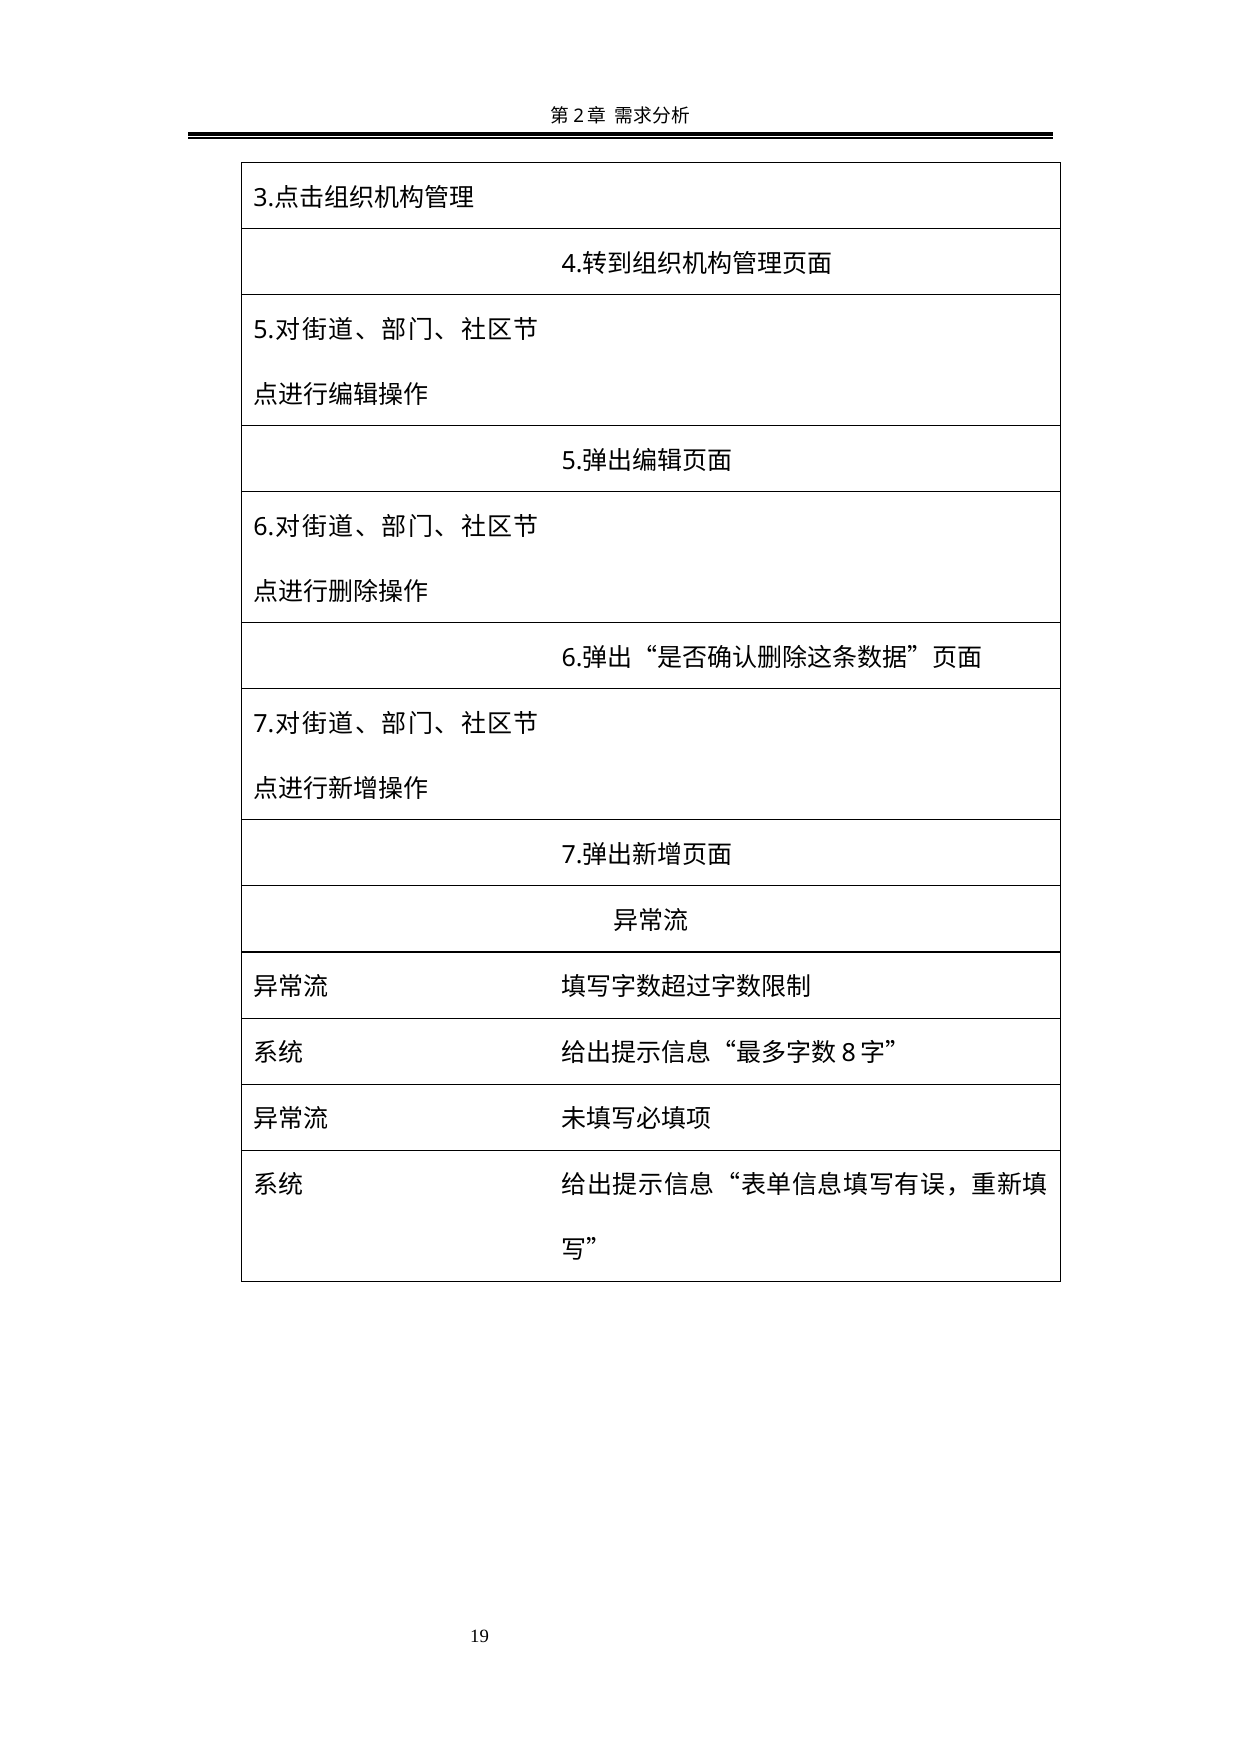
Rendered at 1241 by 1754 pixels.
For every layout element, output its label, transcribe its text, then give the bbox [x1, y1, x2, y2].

table_cell 系统 [242, 1151, 550, 1281]
table_cell [550, 689, 1060, 819]
table_cell [242, 229, 550, 294]
table_cell 5.对街道、部门、社区节点进行编辑操作 [242, 295, 550, 425]
table_cell 给出提示信息“表单信息填写有误，重新填写” [550, 1151, 1060, 1281]
table_cell 4.转到组织机构管理页面 [550, 229, 1060, 294]
table_cell 5.弹出编辑页面 [550, 426, 1060, 491]
table_cell 异常流 [242, 1085, 550, 1149]
table_cell 未填写必填项 [550, 1085, 1060, 1149]
table_cell [550, 295, 1060, 425]
table_cell [242, 623, 550, 688]
table_cell 6.对街道、部门、社区节点进行删除操作 [242, 492, 550, 622]
table_cell 3.点击组织机构管理 [242, 163, 550, 228]
table_cell [242, 820, 550, 885]
table_cell 异常流 [242, 953, 550, 1017]
table_cell [550, 492, 1060, 622]
table_cell [550, 163, 1060, 228]
table_cell [242, 426, 550, 491]
table_cell 异常流 [242, 886, 1060, 951]
table_cell 填写字数超过字数限制 [550, 953, 1060, 1017]
table_cell 7.对街道、部门、社区节点进行新增操作 [242, 689, 550, 819]
table_cell 7.弹出新增页面 [550, 820, 1060, 885]
table_cell 6.弹出“是否确认删除这条数据”页面 [550, 623, 1060, 688]
table_cell 系统 [242, 1019, 550, 1083]
table_cell 给出提示信息“最多字数8字” [550, 1019, 1060, 1083]
